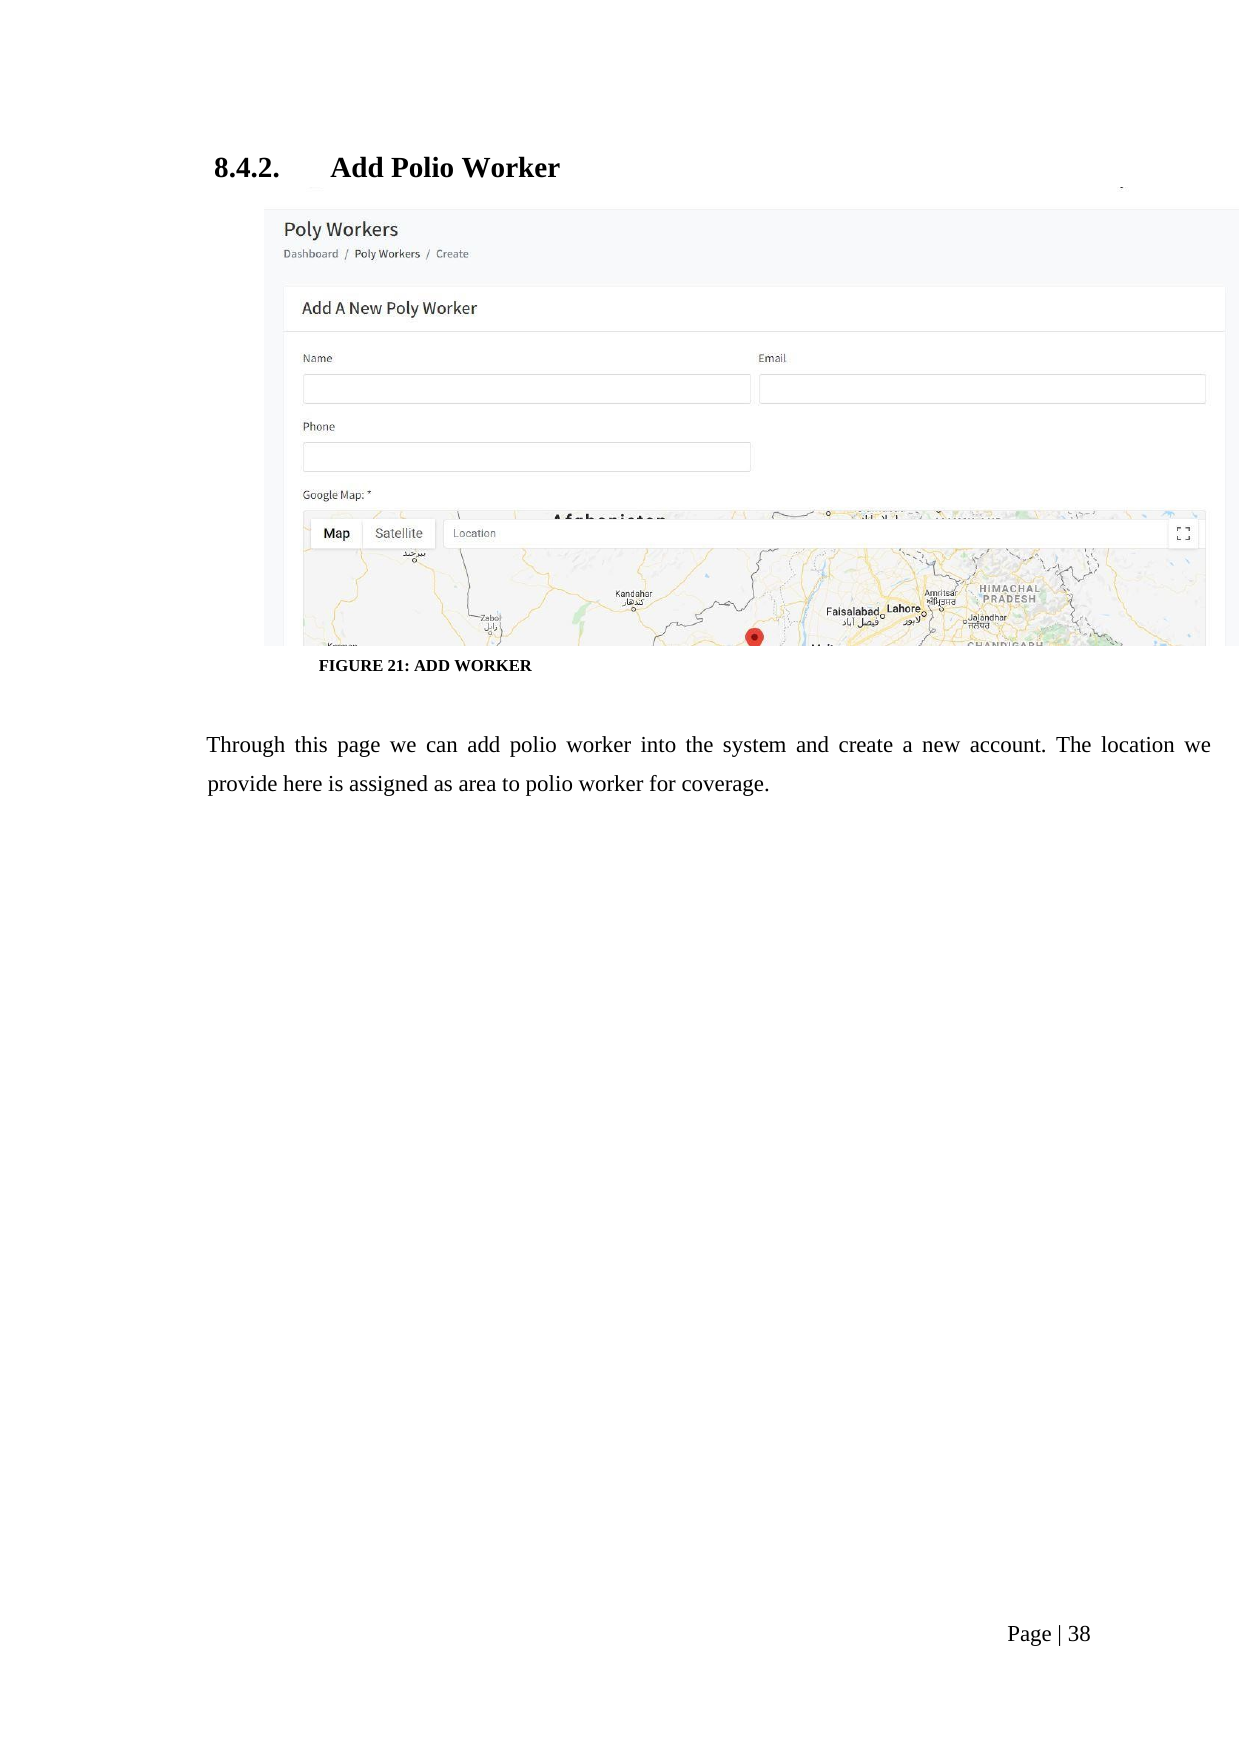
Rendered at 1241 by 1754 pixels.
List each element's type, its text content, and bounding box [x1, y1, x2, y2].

text Through this page we can add polio worker into the system and create a new account. The location we provide here is assigned as area to polio worker for coverage. [206, 731, 1213, 798]
picture [264, 187, 1239, 646]
text FIGURE 21: ADD WORKER [150, 656, 1213, 675]
subtitle 8.4.2. Add Polio Worker [150, 150, 1213, 184]
